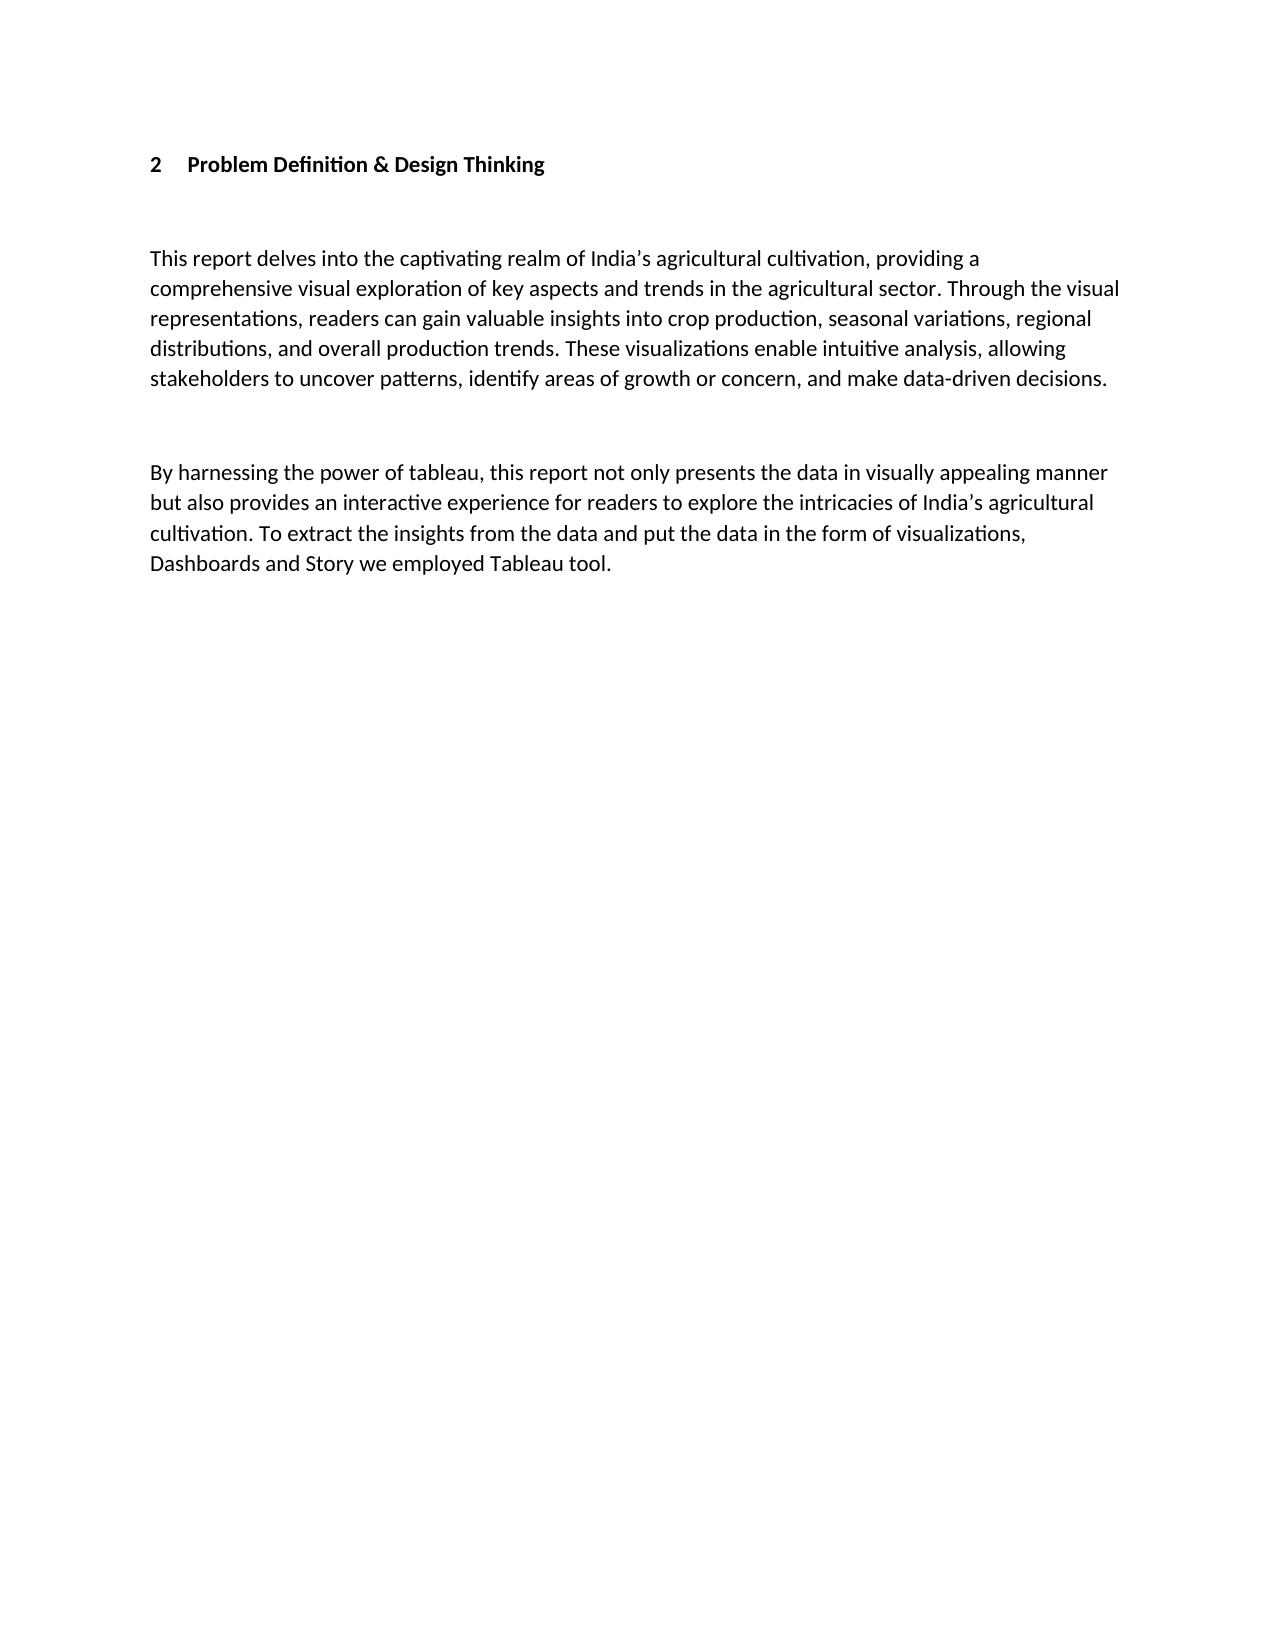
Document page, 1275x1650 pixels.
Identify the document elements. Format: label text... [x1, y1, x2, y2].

text By harnessing the power of tableau, this report not only presents the data in visually appealing manner but also provides an interactive experience for readers to explore the intricacies of India’s agricultural cultivation. To extract the insights from the data and put the data in the form of visualizations, Dashboards and Story we employed Tableau tool. [150, 458, 1125, 577]
list Problem Definition & Design Thinking [150, 150, 1125, 178]
text This report delves into the captivating realm of India’s agricultural cultivation, providing a comprehensive visual exploration of key aspects and trends in the agricultural sector. Through the visual representations, readers can gain valuable insights into crop production, seasonal variations, regional distributions, and overall production trends. These visualizations enable intuitive analysis, allowing stakeholders to uncover patterns, identify areas of growth or concern, and make data-driven decisions. [150, 244, 1125, 393]
